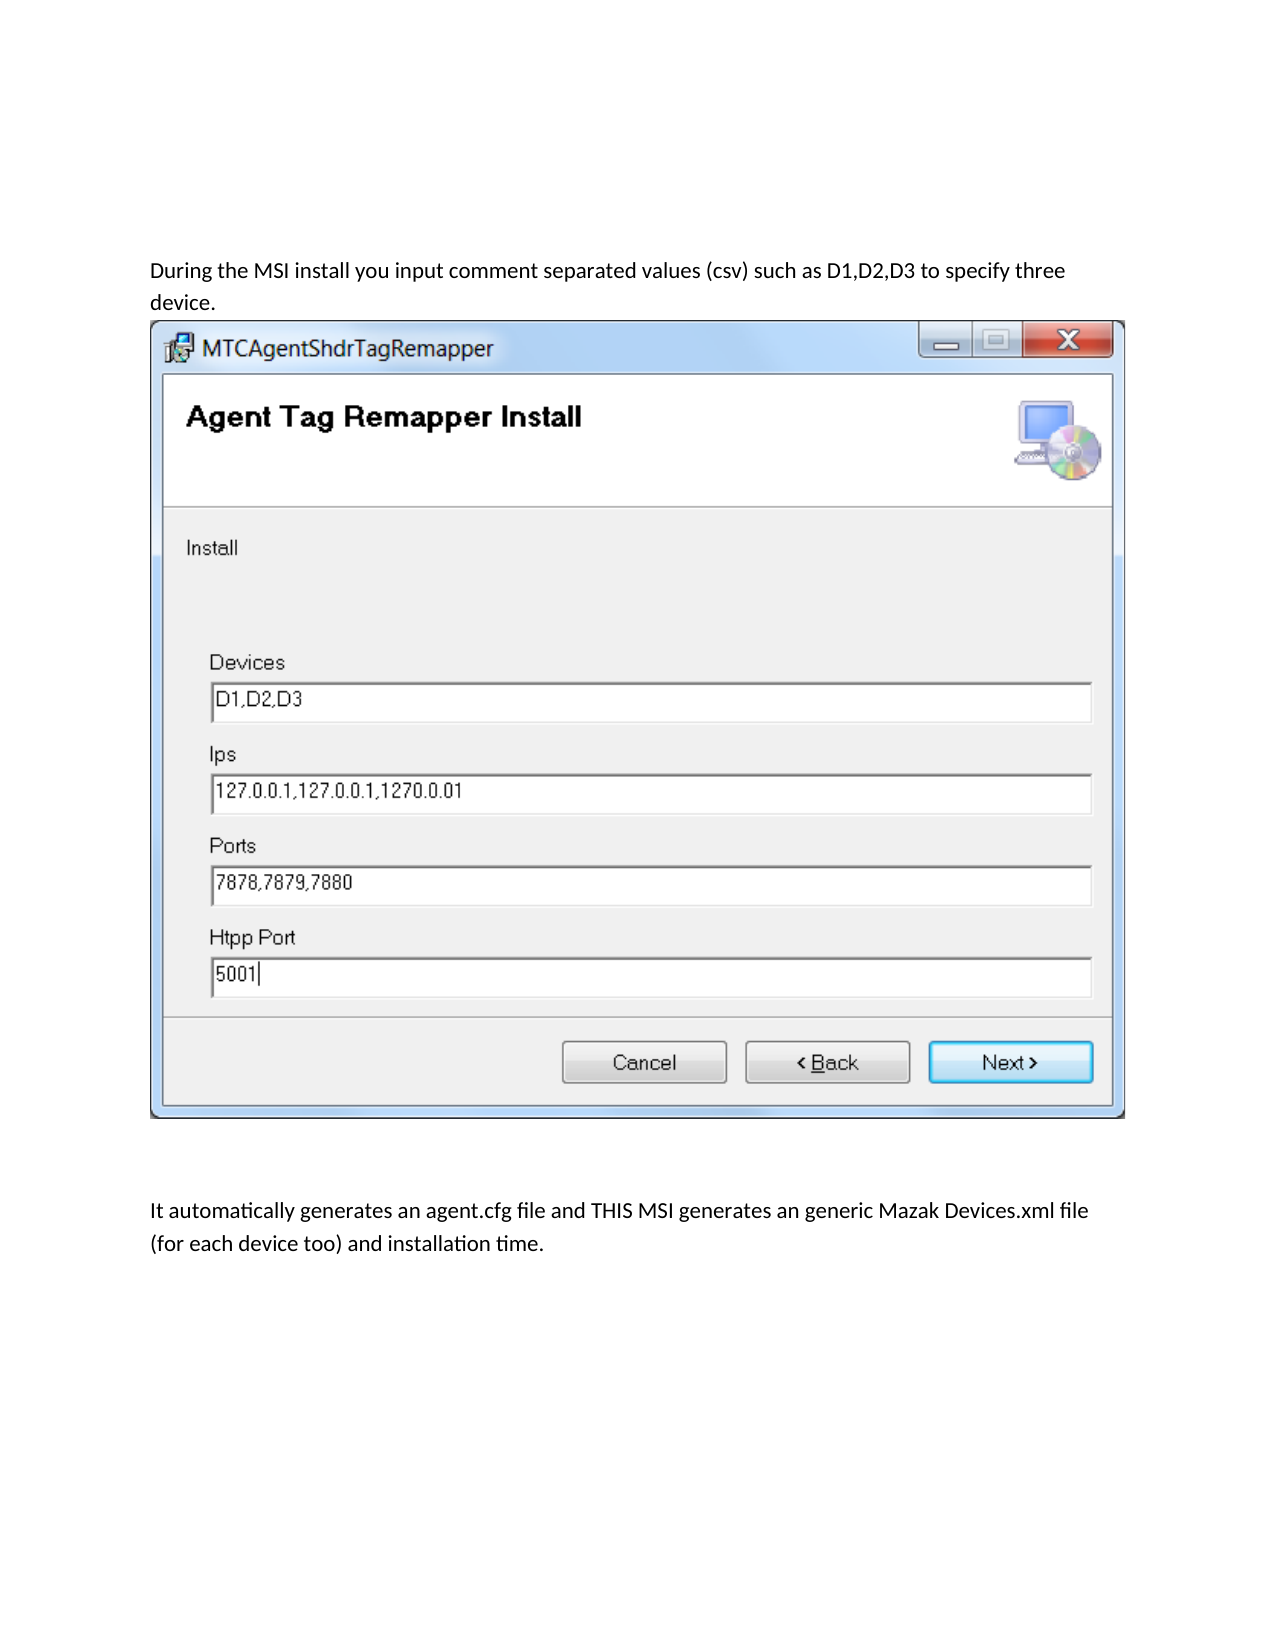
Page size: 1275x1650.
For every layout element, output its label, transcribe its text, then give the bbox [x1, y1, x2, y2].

text It automatically generates an agent.cfg file and THIS MSI generates an generic Mazak Devices.xml file (for each device too) and installation time. [150, 1196, 1125, 1257]
picture [150, 320, 1125, 1119]
text During the MSI install you input comment separated values (csv) such as D1,D2,D3 to specify three device. [150, 256, 1125, 320]
